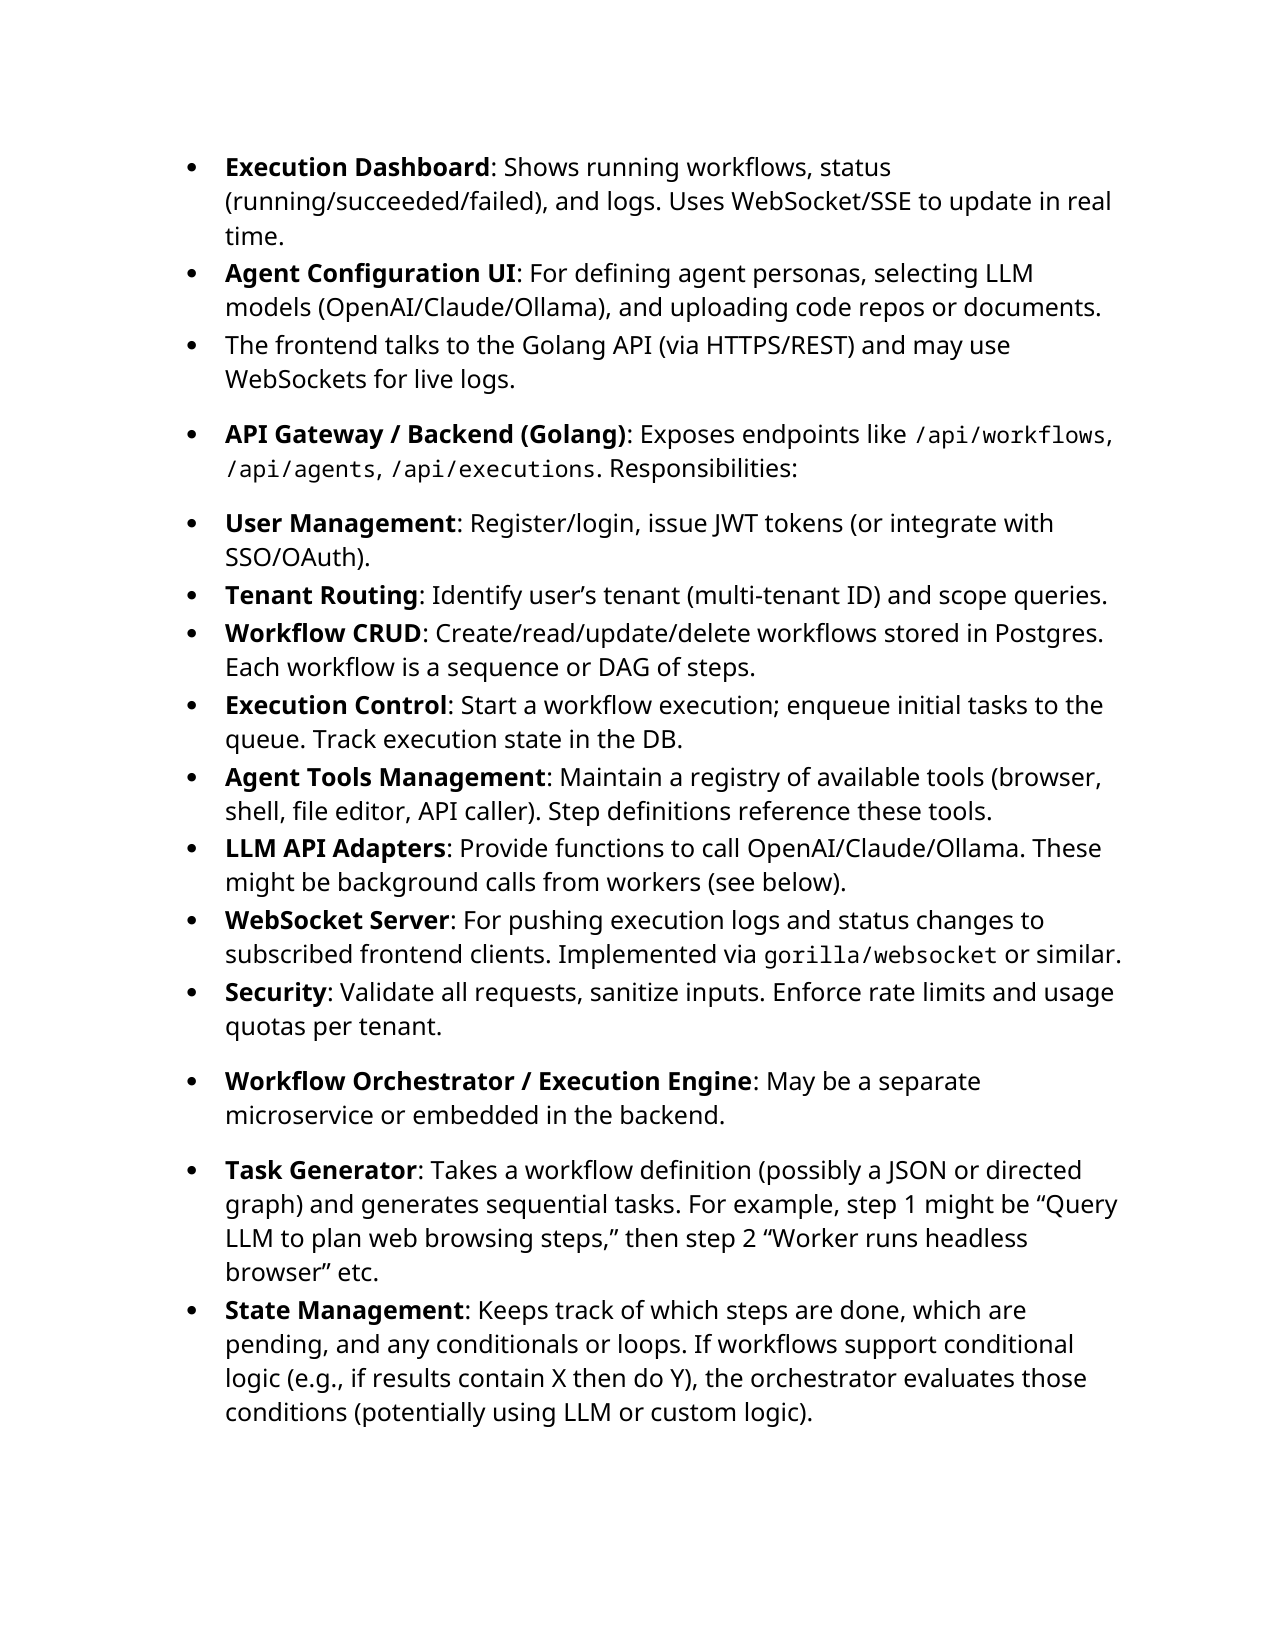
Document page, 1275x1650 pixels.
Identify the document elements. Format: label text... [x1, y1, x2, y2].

list Execution Dashboard: Shows running workflows, status (running/succeeded/failed), and logs. Uses WebSocket/SSE to update in real time. [187, 150, 1125, 252]
list Workflow CRUD: Create/read/update/delete workflows stored in Postgres. Each workflow is a sequence or DAG of steps. [187, 615, 1125, 683]
list LLM API Adapters: Provide functions to call OpenAI/Claude/Ollama. These might be background calls from workers (see below). [187, 831, 1125, 899]
list User Management: Register/login, issue JWT tokens (or integrate with SSO/OAuth). [187, 506, 1125, 574]
list State Management: Keeps track of which steps are done, which are pending, and any conditionals or loops. If workflows support conditional logic (e.g., if results contain X then do Y), the orchestrator evaluates those conditions (potentially using LLM or custom logic). [187, 1293, 1125, 1429]
list WebSocket Server: For pushing execution logs and status changes to subscribed frontend clients. Implemented via gorilla/websocket or similar. [187, 903, 1125, 971]
list Task Generator: Takes a workflow definition (possibly a JSON or directed graph) and generates sequential tasks. For example, step 1 might be “Query LLM to plan web browsing steps,” then step 2 “Worker runs headless browser” etc. [187, 1153, 1125, 1289]
list Execution Control: Start a workflow execution; enqueue initial tasks to the queue. Track execution state in the DB. [187, 687, 1125, 755]
list Agent Tools Management: Maintain a registry of available tools (browser, shell, file editor, API caller). Step definitions reference these tools. [187, 759, 1125, 827]
list Agent Configuration UI: For defining agent personas, selecting LLM models (OpenAI/Claude/Ollama), and uploading code repos or documents. [187, 256, 1125, 324]
list The frontend talks to the Golang API (via HTTPS/REST) and may use WebSockets for live logs. [187, 328, 1125, 396]
list API Gateway / Backend (Golang): Exposes endpoints like /api/workflows, /api/agents, /api/executions. Responsibilities: [187, 417, 1125, 485]
list Workflow Orchestrator / Execution Engine: May be a separate microservice or embedded in the backend. [187, 1064, 1125, 1132]
list Tenant Routing: Identify user’s tenant (multi-tenant ID) and scope queries. [187, 578, 1125, 612]
list Security: Validate all requests, sanitize inputs. Enforce rate limits and usage quotas per tenant. [187, 975, 1125, 1043]
